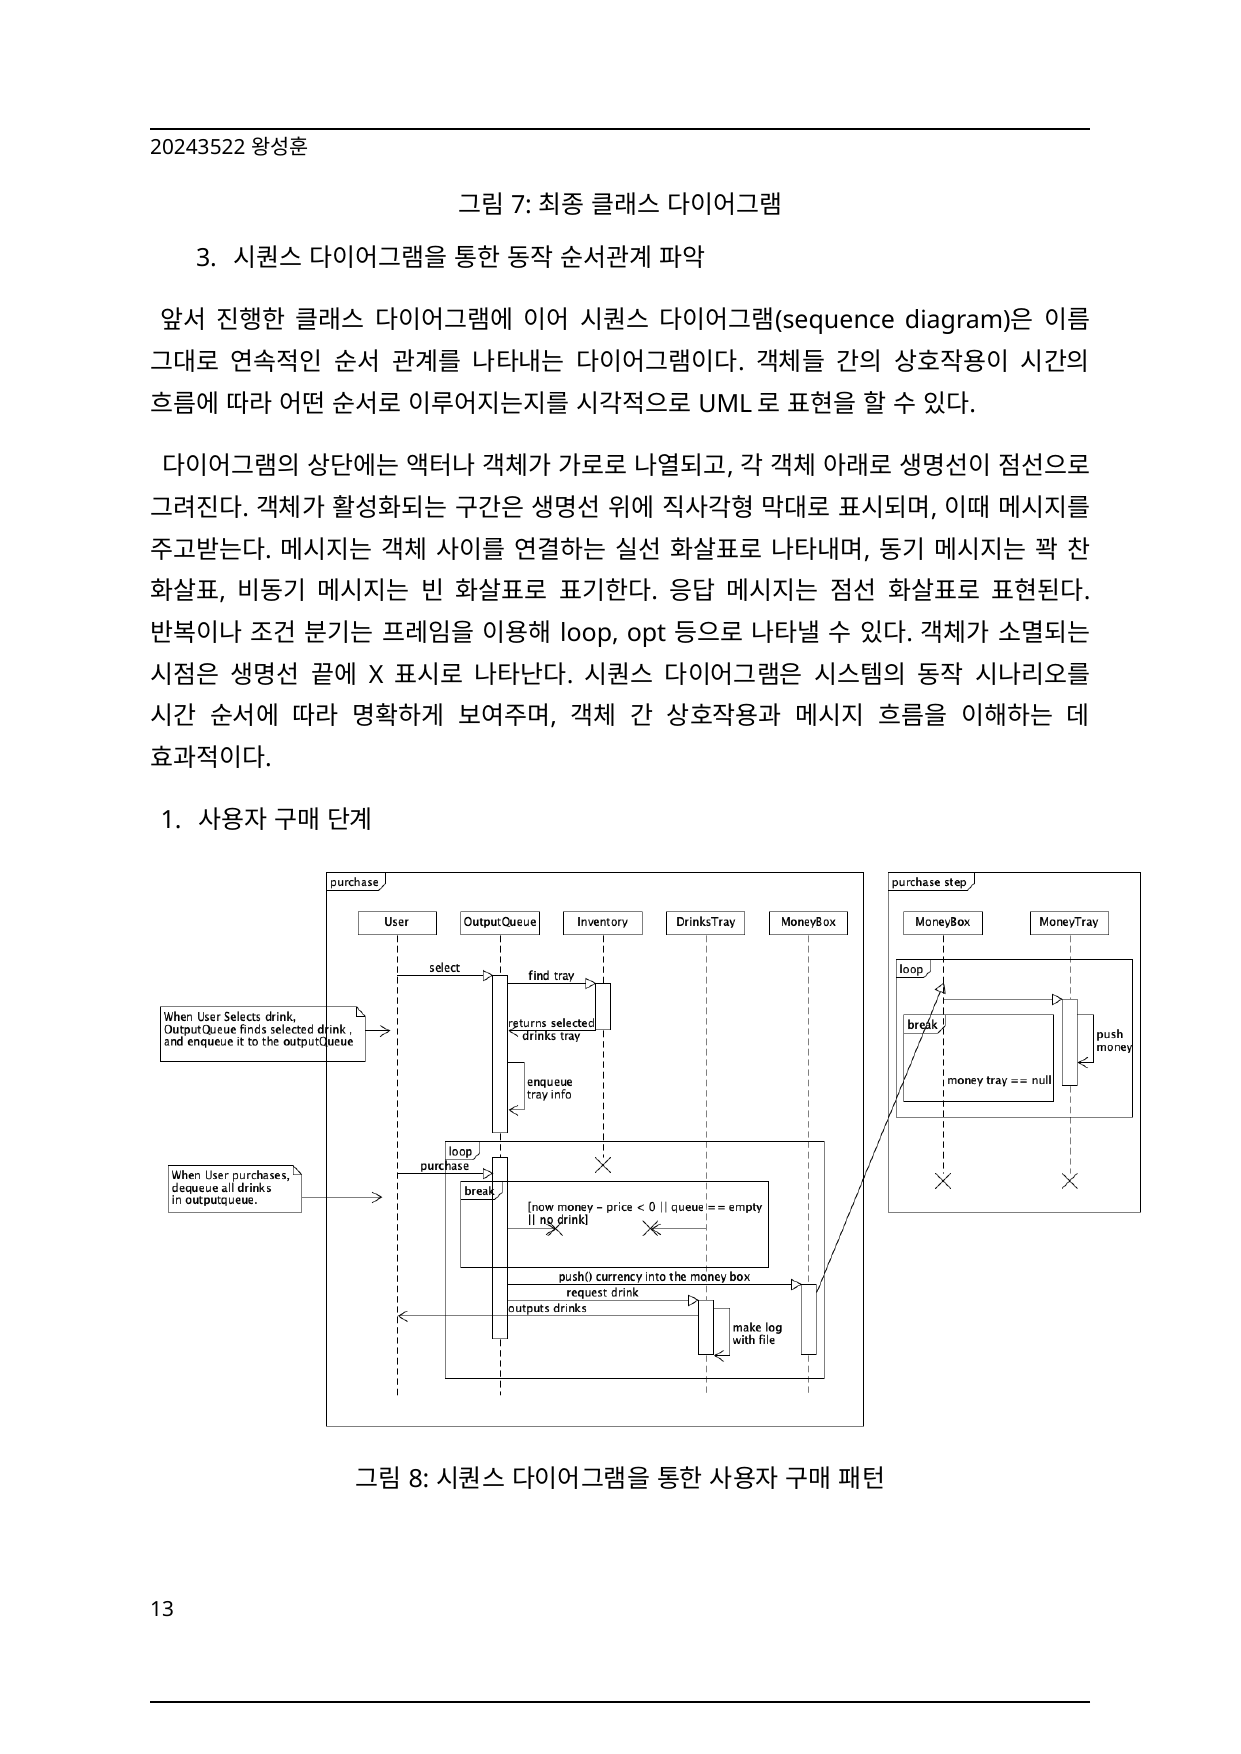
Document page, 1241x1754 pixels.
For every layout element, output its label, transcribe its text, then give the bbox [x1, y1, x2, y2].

text 그림 8: 시퀀스 다이어그램을 통한 사용자 구매 패턴 [150, 1459, 1090, 1495]
picture [150, 862, 1146, 1434]
list 사용자 구매 단계 [160, 800, 1090, 836]
text 그림 7: 최종 클래스 다이어그램 [150, 184, 1090, 221]
text 앞서 진행한 클래스 다이어그램에 이어 시퀀스 다이어그램(sequence diagram)은 이름 그대로 연속적인 순서 관계를 나타내는 다이어그램이다. 객체들 간의 상호작용이 시간의 흐름에 따라 어떤 순서로 이루어지는지를 시각적으로 UML로 표현을 할 수 있다. [150, 300, 1090, 419]
text 다이어그램의 상단에는 액터나 객체가 가로로 나열되고, 각 객체 아래로 생명선이 점선으로 그려진다. 객체가 활성화되는 구간은 생명선 위에 직사각형 막대로 표시되며, 이때 메시지를 주고받는다. 메시지는 객체 사이를 연결하는 실선 화살표로 나타내며, 동기 메시지는 꽉 찬 화살표, 비동기 메시지는 빈 화살표로 표기한다. 응답 메시지는 점선 화살표로 표현된다. 반복이나 조건 분기는 프레임을 이용해 loop, opt 등으로 나타낼 수 있다. 객체가 소멸되는 시점은 생명선 끝에 X 표시로 나타난다. 시퀀스 다이어그램은 시스템의 동작 시나리오를 시간 순서에 따라 명확하게 보여주며, 객체 간 상호작용과 메시지 흐름을 이해하는 데 효과적이다. [150, 446, 1090, 774]
list 시퀀스 다이어그램을 통한 동작 순서관계 파악 [196, 237, 1090, 274]
